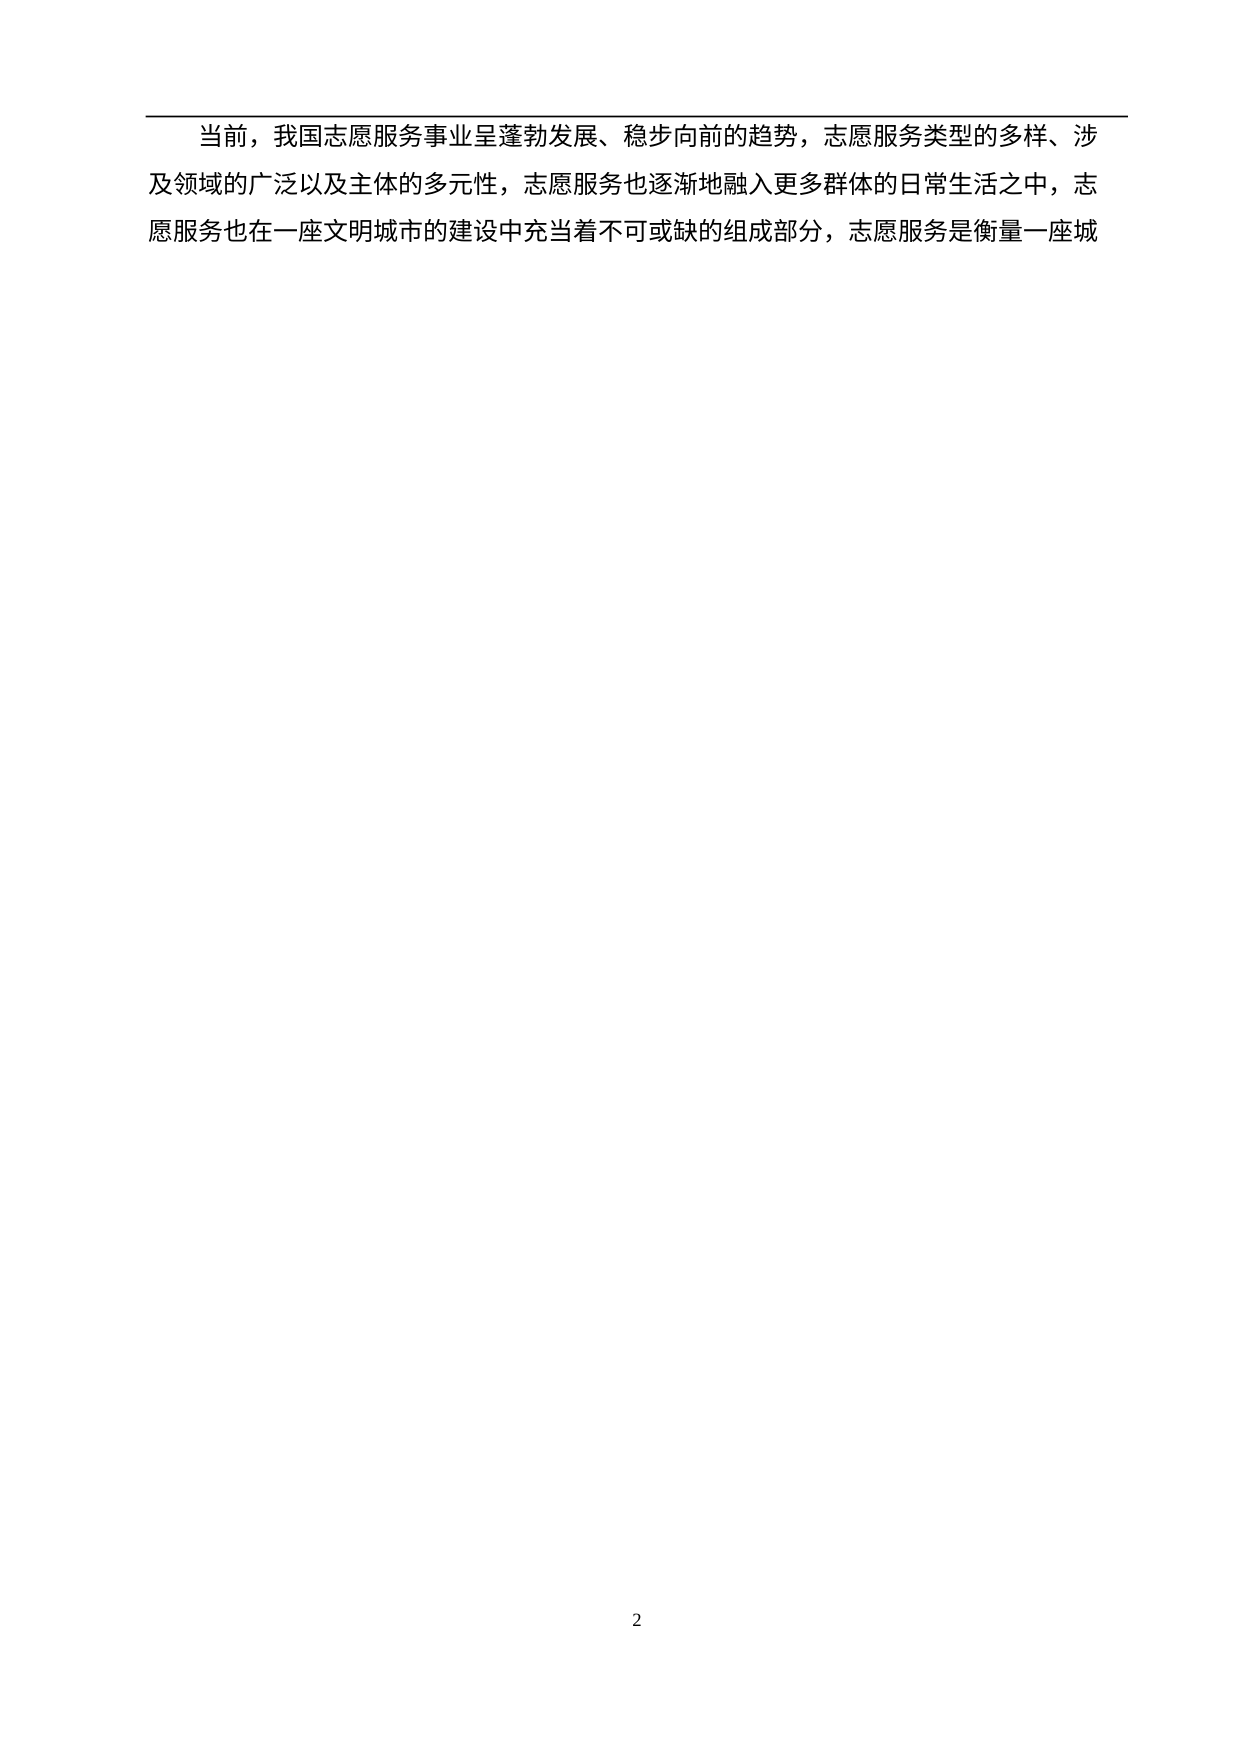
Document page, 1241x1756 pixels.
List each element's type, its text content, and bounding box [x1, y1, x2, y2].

text 当前，我国志愿服务事业呈蓬勃发展、稳步向前的趋势，志愿服务类型的多样、涉及领域的广泛以及主体的多元性，志愿服务也逐渐地融入更多群体的日常生活之中，志愿服务也在一座文明城市的建设中充当着不可或缺的组成部分，志愿服务是衡量一座城 [148, 117, 1099, 248]
